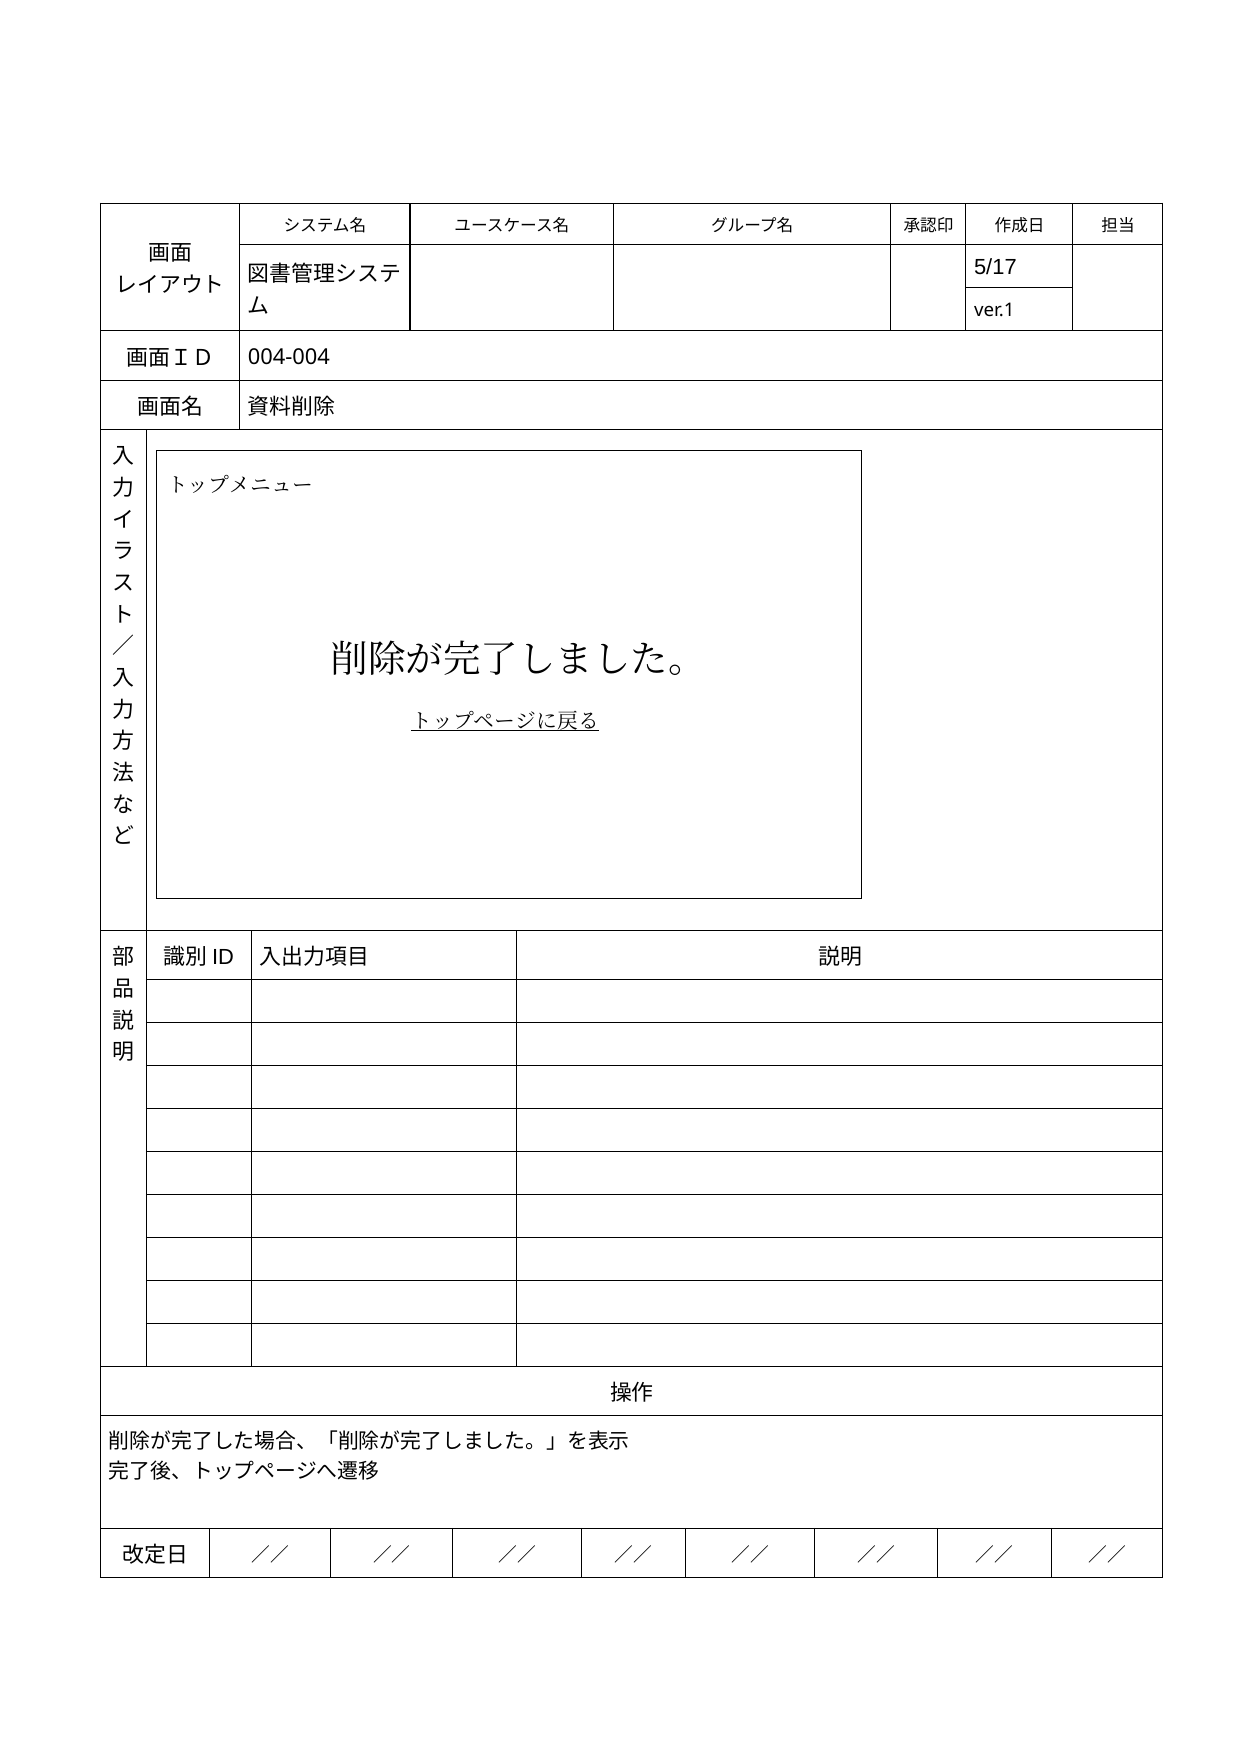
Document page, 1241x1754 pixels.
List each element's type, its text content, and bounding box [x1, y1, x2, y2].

table_header システム名 [240, 204, 409, 244]
table_cell 削除が完了した場合、「削除が完了しました。」を表示 完了後、トップページへ遷移 [101, 1416, 1162, 1528]
table_cell [147, 1109, 251, 1151]
table_cell [252, 1152, 516, 1194]
table_cell ／／ [453, 1529, 581, 1577]
table_cell ／／ [331, 1529, 452, 1577]
table_header 画面 レイアウト [101, 204, 239, 330]
table_cell 操作 [101, 1367, 1162, 1415]
table_cell [252, 1023, 516, 1065]
table_cell [891, 245, 965, 330]
table_cell [1073, 245, 1162, 330]
table_cell [252, 980, 516, 1022]
table_cell [517, 1195, 1162, 1237]
table_cell 資料削除 [240, 381, 1162, 429]
table_cell ／／ [815, 1529, 937, 1577]
table_cell ／／ [1052, 1529, 1162, 1577]
table_header ユースケース名 [411, 204, 613, 244]
table_cell [147, 980, 251, 1022]
table_cell [252, 1066, 516, 1108]
table_cell [252, 1109, 516, 1151]
table_cell 改定日 [101, 1529, 209, 1577]
table_cell 図書管理システム [240, 245, 409, 330]
table_cell ／／ [582, 1529, 685, 1577]
table_cell [517, 1281, 1162, 1323]
table_cell 入力イラスト／入力方法など [101, 430, 146, 930]
table_cell 画面名 [101, 381, 239, 429]
table_cell [147, 1152, 251, 1194]
table_header 担当 [1073, 204, 1162, 244]
table_cell [147, 1281, 251, 1323]
table_cell [517, 1152, 1162, 1194]
table_cell [517, 1238, 1162, 1280]
table_cell [614, 245, 890, 330]
table_cell 部品説明 [101, 931, 146, 1366]
table_cell [252, 1195, 516, 1237]
table_cell 004-004 [240, 331, 1162, 380]
table_cell 入出力項目 [252, 931, 516, 979]
table_cell [147, 1238, 251, 1280]
table_header 作成日 [966, 204, 1072, 244]
table_cell 5/17 [966, 245, 1072, 287]
table_cell [517, 980, 1162, 1022]
table_cell [252, 1281, 516, 1323]
table_cell [147, 430, 1162, 930]
table_cell [517, 1066, 1162, 1108]
table_cell [411, 245, 613, 330]
table_cell [517, 1023, 1162, 1065]
table_cell [517, 1109, 1162, 1151]
table_header 承認印 [891, 204, 965, 244]
table_cell [252, 1324, 516, 1366]
table_cell 識別ID [147, 931, 251, 979]
table_cell ver.1 [966, 288, 1072, 330]
table_cell ／／ [210, 1529, 330, 1577]
table_header グループ名 [614, 204, 890, 244]
table_cell ／／ [686, 1529, 814, 1577]
table_cell [252, 1238, 516, 1280]
table_cell 説明 [517, 931, 1162, 979]
table_cell 画面ＩＤ [101, 331, 239, 380]
table_cell [147, 1195, 251, 1237]
table_cell [147, 1324, 251, 1366]
table_cell ／／ [938, 1529, 1051, 1577]
table_cell [147, 1023, 251, 1065]
table_cell [517, 1324, 1162, 1366]
table_cell [147, 1066, 251, 1108]
